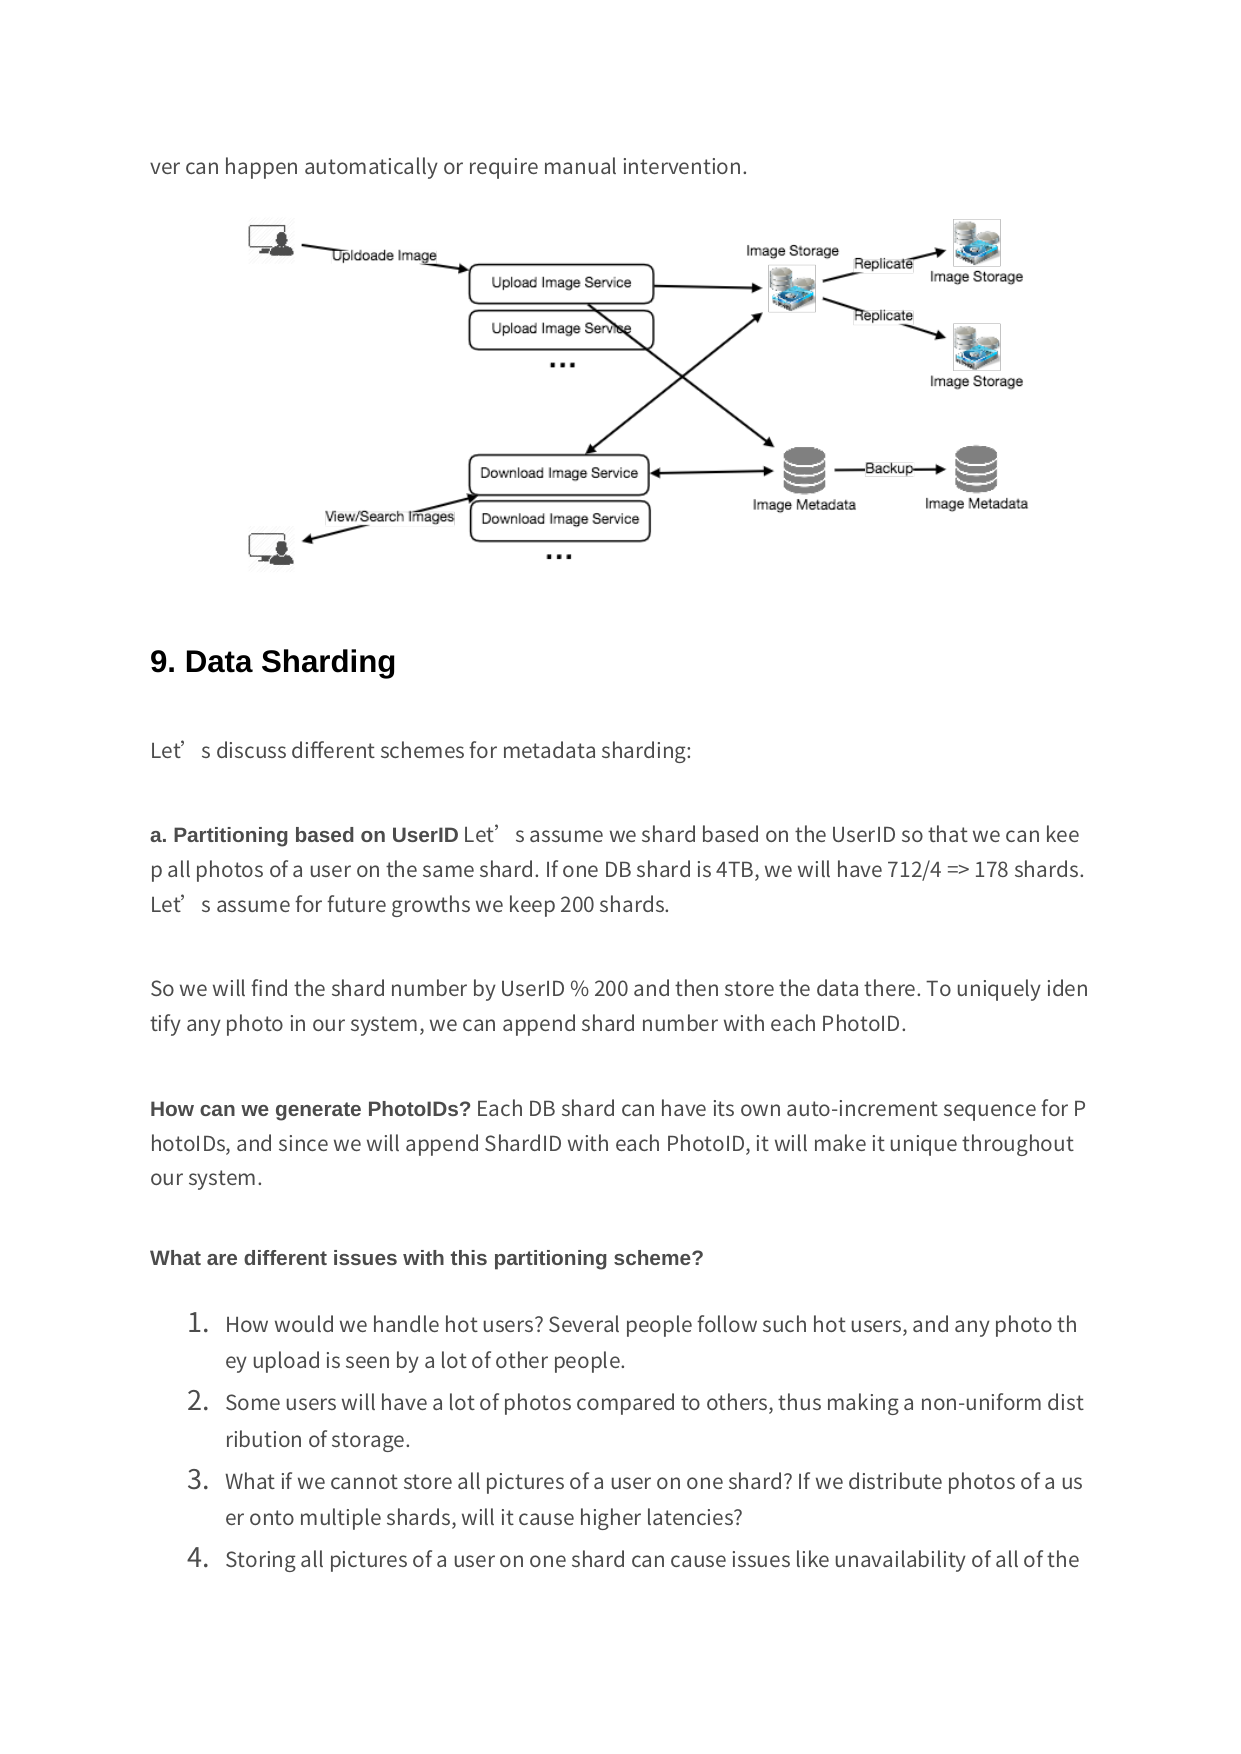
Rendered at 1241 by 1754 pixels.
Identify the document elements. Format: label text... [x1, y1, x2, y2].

text So we will find the shard number by UserID % 200 and then store the data there. To uniquely identify any photo in our system, we can append shard number with each PhotoID. [150, 973, 1090, 1038]
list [187, 1536, 1090, 1575]
text What are different issues with this partitioning scheme? [150, 1246, 1090, 1270]
subtitle 9. Data Sharding [150, 643, 1090, 679]
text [150, 150, 1090, 180]
text Let’s discuss different schemes for metadata sharding: [150, 734, 1090, 764]
list Some users will have a lot of photos compared to others, thus making a non-uniform distribution of storage. [187, 1379, 1090, 1453]
list What if we cannot store all pictures of a user on one shard? If we distribute photos of a user onto multiple shards, will it cause higher latencies? [187, 1458, 1090, 1532]
list How would we handle hot users? Several people follow such hot users, and any photo they upload is seen by a lot of other people. [187, 1301, 1090, 1375]
picture [150, 211, 1091, 585]
text a. Partitioning based on UserID Let’s assume we shard based on the UserID so that we can keep all photos of a user on the same shard. If one DB shard is 4TB, we will have 712/4 => 178 shards. Let’s assume for future growths we keep 200 shards. [150, 819, 1090, 918]
text How can we generate PhotoIDs? Each DB shard can have its own auto-increment sequence for PhotoIDs, and since we will append ShardID with each PhotoID, it will make it unique throughout our system. [150, 1092, 1090, 1192]
